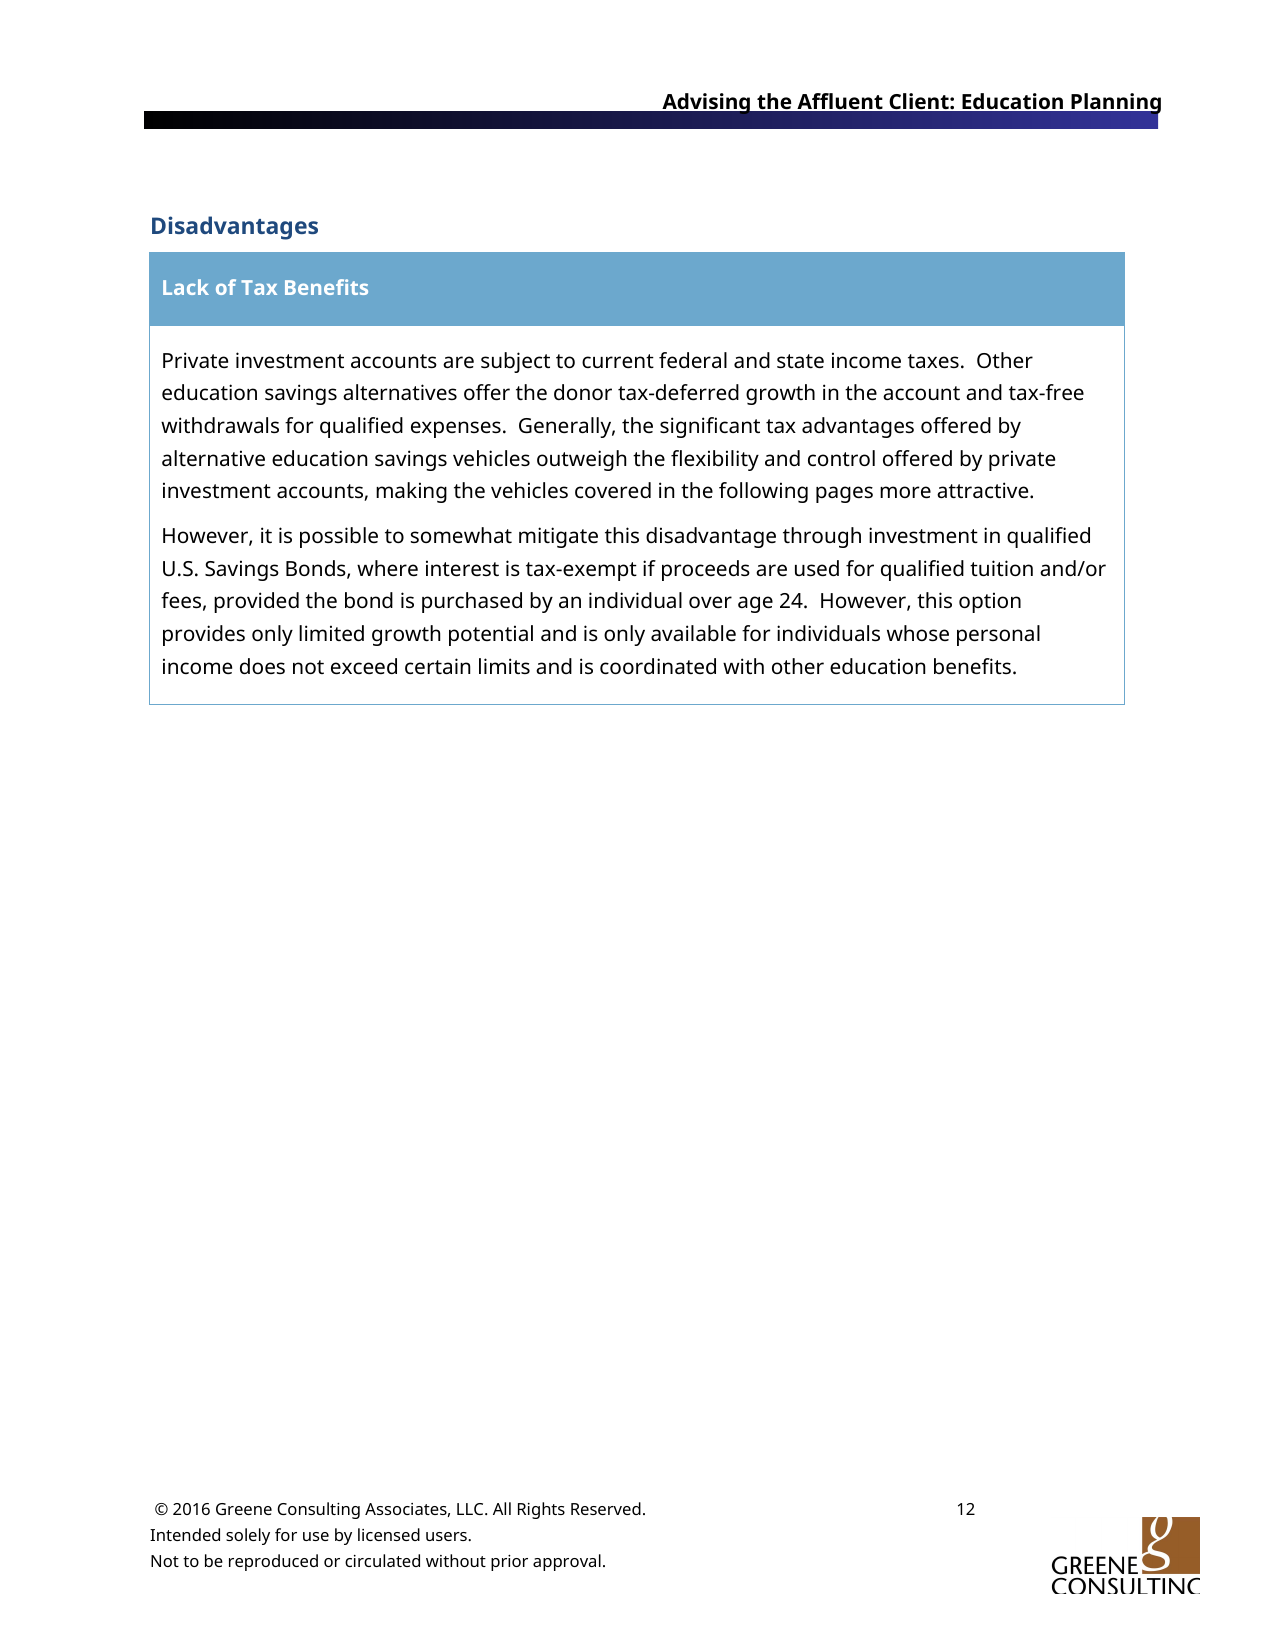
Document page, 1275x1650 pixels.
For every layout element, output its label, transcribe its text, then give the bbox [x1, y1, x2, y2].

table_cell Private investment accounts are subject to current federal and state income taxes. Other education savings alternatives offer the donor tax-deferred growth in the account and tax-free withdrawals for qualified expenses. Generally, the significant tax advantages offered by alternative education savings vehicles outweigh the flexibility and control offered by private investment accounts, making the vehicles covered in the following pages more attractive. However, it is possible to somewhat mitigate this disadvantage through investment in qualified U.S. Savings Bonds, where interest is tax-exempt if proceeds are used for qualified tuition and/or fees, provided the bond is purchased by an individual over age 24. However, this option provides only limited growth potential and is only available for individuals whose personal income does not exceed certain limits and is coordinated with other education benefits. [150, 326, 1124, 704]
table_header Lack of Tax Benefits [150, 253, 1124, 325]
subtitle Disadvantages [150, 210, 1125, 241]
picture [1050, 1517, 1200, 1593]
